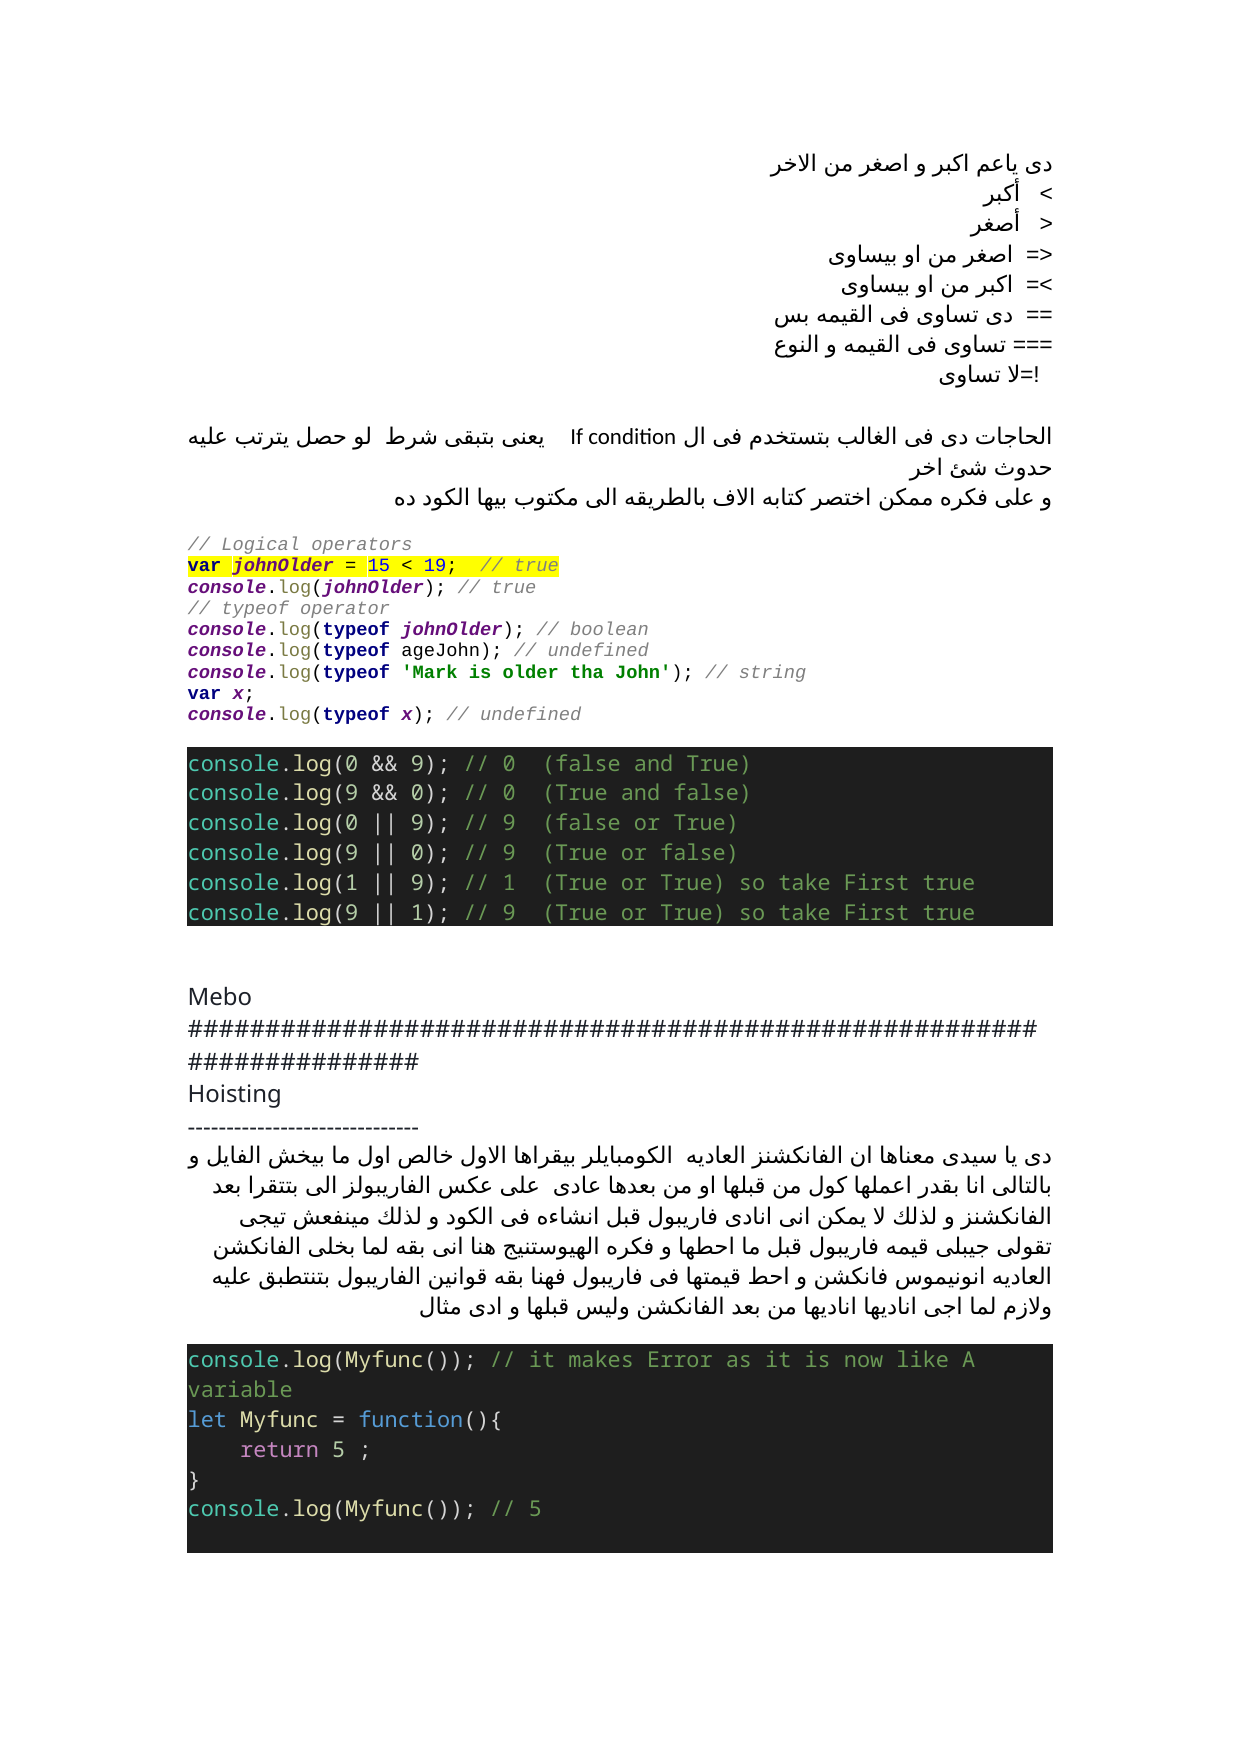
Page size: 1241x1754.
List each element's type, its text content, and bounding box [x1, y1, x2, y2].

text console.log(0 && 9); // 0 (false and True) [187, 747, 1053, 777]
text console.log(0 || 9); // 9 (false or True) [187, 807, 1053, 837]
text return 5 ; [187, 1434, 1053, 1463]
text console.log(9 || 0); // 9 (True or false) [187, 837, 1053, 867]
text } [187, 1463, 1053, 1493]
text ###################################################################### Hoisting ------------------------------ [187, 1012, 1053, 1142]
text let Myfunc = function(){ [187, 1404, 1053, 1434]
text // Logical operators var johnOlder = 15 < 19; // true console.log(johnOlder); // true // typeof operator console.log(typeof johnOlder); // boolean console.log(typeof ageJohn); // undefined console.log(typeof 'Mark is older tha John'); // string var x; console.log(typeof x); // undefined [187, 535, 1053, 726]
text Mebo [187, 979, 1053, 1012]
text console.log(9 || 1); // 9 (True or True) so take First true [187, 896, 1053, 926]
text console.log(1 || 9); // 1 (True or True) so take First true [187, 867, 1053, 896]
text console.log(Myfunc()); // it makes Error as it is now like A variable [187, 1344, 1053, 1404]
text دى يا سيدى معناها ان الفانكشنز العاديه الكومبايلر بيقراها الاول خالص اول ما بيخش الفايل و بالتالى انا بقدر اعملها كول من قبلها او من بعدها عادى على عكس الفاريبولز الى بتتقرا بعد الفانكشنز و لذلك لا يمكن انى انادى فاريبول قبل انشاءه فى الكود و لذلك مينفعش تيجى تقولى جيبلى قيمه فاريبول قبل ما احطها و فكره الهيوستنيج هنا انى بقه لما بخلى الفانكشن العاديه انونيموس فانكشن و احط قيمتها فى فاريبول فهنا بقه قوانين الفاريبول بتنتطبق عليه ولازم لما اجى اناديها اناديها من بعد الفانكشن وليس قبلها و ادى مثال [187, 1142, 1053, 1320]
text console.log(Myfunc()); // 5 [187, 1493, 1053, 1523]
text دى ياعم اكبر و اصغر من الاخر > أكبر < أصغر <= اصغر من او بيساوى >= اكبر من او بيساوى == دى تساوى فى القيمه بس === تساوى فى القيمه و النوع != لا تساوى الحاجات دى فى الغالب بتستخدم فى ال If condition يعنى بتبقى شرط لو حصل يترتب عليه حدوث شئ اخر و على فكره ممكن اختصر كتابه الاف بالطريقه الى مكتوب بيها الكود ده [187, 150, 1053, 510]
text console.log(9 && 0); // 0 (True and false) [187, 777, 1053, 807]
